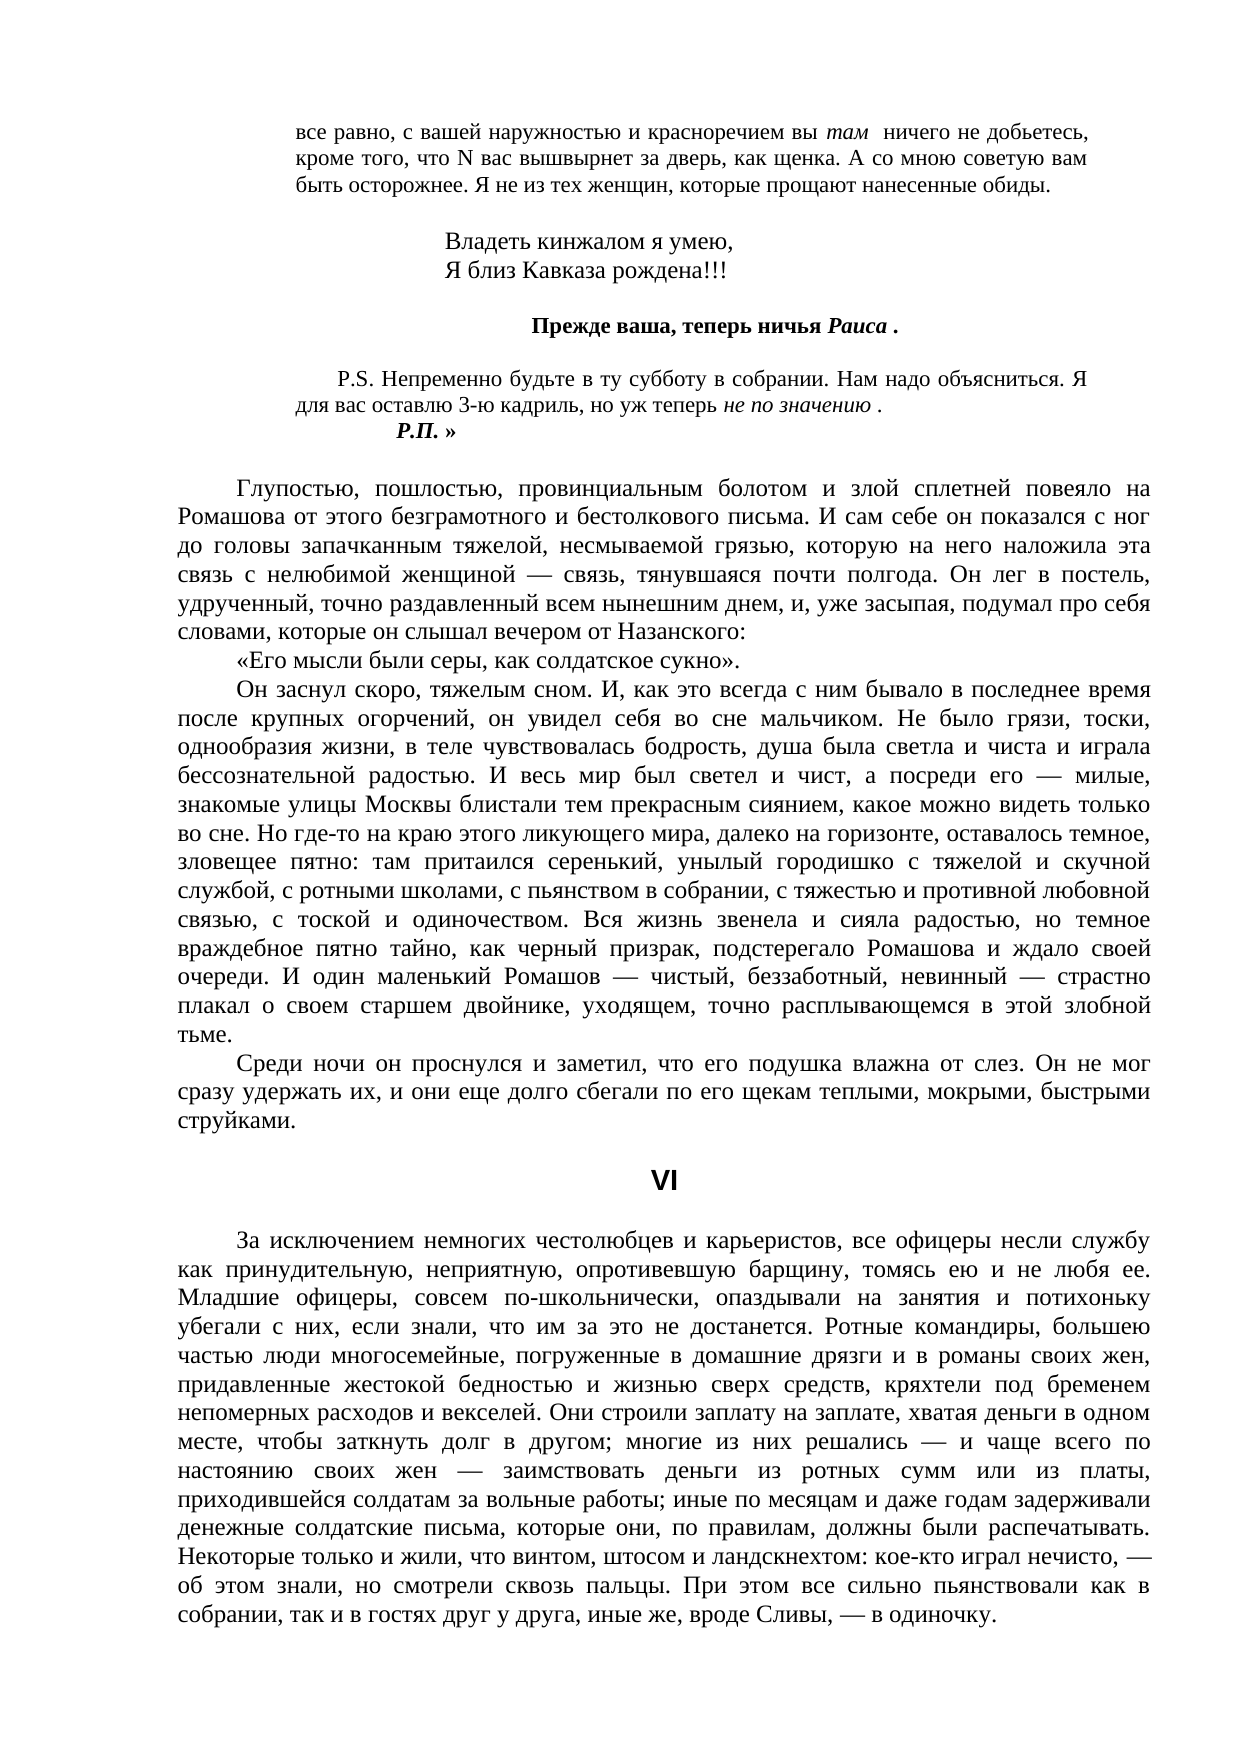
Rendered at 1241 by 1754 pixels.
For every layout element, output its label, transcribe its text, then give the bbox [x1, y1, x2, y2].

text Р.П. » [354, 418, 1089, 444]
text «Его мысли были серы, как солдатское сукно». [177, 645, 1152, 674]
text За исключением немногих честолюбцев и карьеристов, все офицеры несли службу как принудительную, неприятную, опротивевшую барщину, томясь ею и не любя ее. Младшие офицеры, совсем по-школьнически, опаздывали на занятия и потихоньку убегали с них, если знали, что им за это не достанется. Ротные командиры, большею частью люди многосемейные, погруженные в домашние дрязги и в романы своих жен, придавленные жестокой бедностью и жизнью сверх средств, кряхтели под бременем непомерных расходов и векселей. Они строили заплату на заплате, хватая деньги в одном месте, чтобы заткнуть долг в другом; многие из них решались — и чаще всего по настоянию своих жен — заимствовать деньги из ротных сумм или из платы, приходившейся солдатам за вольные работы; иные по месяцам и даже годам задерживали денежные солдатские письма, которые они, по правилам, должны были распечатывать. Некоторые только и жили, что винтом, штосом и ландскнехтом: кое-кто играл нечисто, — об этом знали, но смотрели сквозь пальцы. При этом все сильно пьянствовали как в собрании, так и в гостях друг у друга, иные же, вроде Сливы, — в одиночку. [177, 1225, 1152, 1627]
text Прежде ваша, теперь ничья Раиса . [490, 312, 1152, 338]
text P.S. Непременно будьте в ту субботу в собрании. Нам надо объясниться. Я для вас оставлю 3-ю кадриль, но уж теперь не по значению . [295, 365, 1089, 418]
subtitle VI [177, 1163, 1152, 1196]
text Глупостью, пошлостью, провинциальным болотом и злой сплетней повеяло на Ромашова от этого безграмотного и бестолкового письма. И сам себе он показался с ног до головы запачканным тяжелой, несмываемой грязью, которую на него наложила эта связь с нелюбимой женщиной — связь, тянувшаяся почти полгода. Он лег в постель, удрученный, точно раздавленный всем нынешним днем, и, уже засыпая, подумал про себя словами, которые он слышал вечером от Назанского: [177, 473, 1152, 645]
text Владеть кинжалом я умею, [386, 226, 1089, 255]
text Я близ Кавказа рождена!!! [386, 255, 1089, 283]
text Среди ночи он проснулся и заметил, что его подушка влажна от слез. Он не мог сразу удержать их, и они еще долго сбегали по его щекам теплыми, мокрыми, быстрыми струйками. [177, 1048, 1152, 1134]
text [295, 118, 1089, 197]
text Он заснул скоро, тяжелым сном. И, как это всегда с ним бывало в последнее время после крупных огорчений, он увидел себя во сне мальчиком. Не было грязи, тоски, однообразия жизни, в теле чувствовалась бодрость, душа была светла и чиста и играла бессознательной радостью. И весь мир был светел и чист, а посреди его — милые, знакомые улицы Москвы блистали тем прекрасным сиянием, какое можно видеть только во сне. Но где-то на краю этого ликующего мира, далеко на горизонте, оставалось темное, зловещее пятно: там притаился серенький, унылый городишко с тяжелой и скучной службой, с ротными школами, с пьянством в собрании, с тяжестью и противной любовной связью, с тоской и одиночеством. Вся жизнь звенела и сияла радостью, но темное враждебное пятно тайно, как черный призрак, подстерегало Ромашова и ждало своей очереди. И один маленький Ромашов — чистый, беззаботный, невинный — страстно плакал о своем старшем двойнике, уходящем, точно расплывающемся в этой злобной тьме. [177, 674, 1152, 1048]
